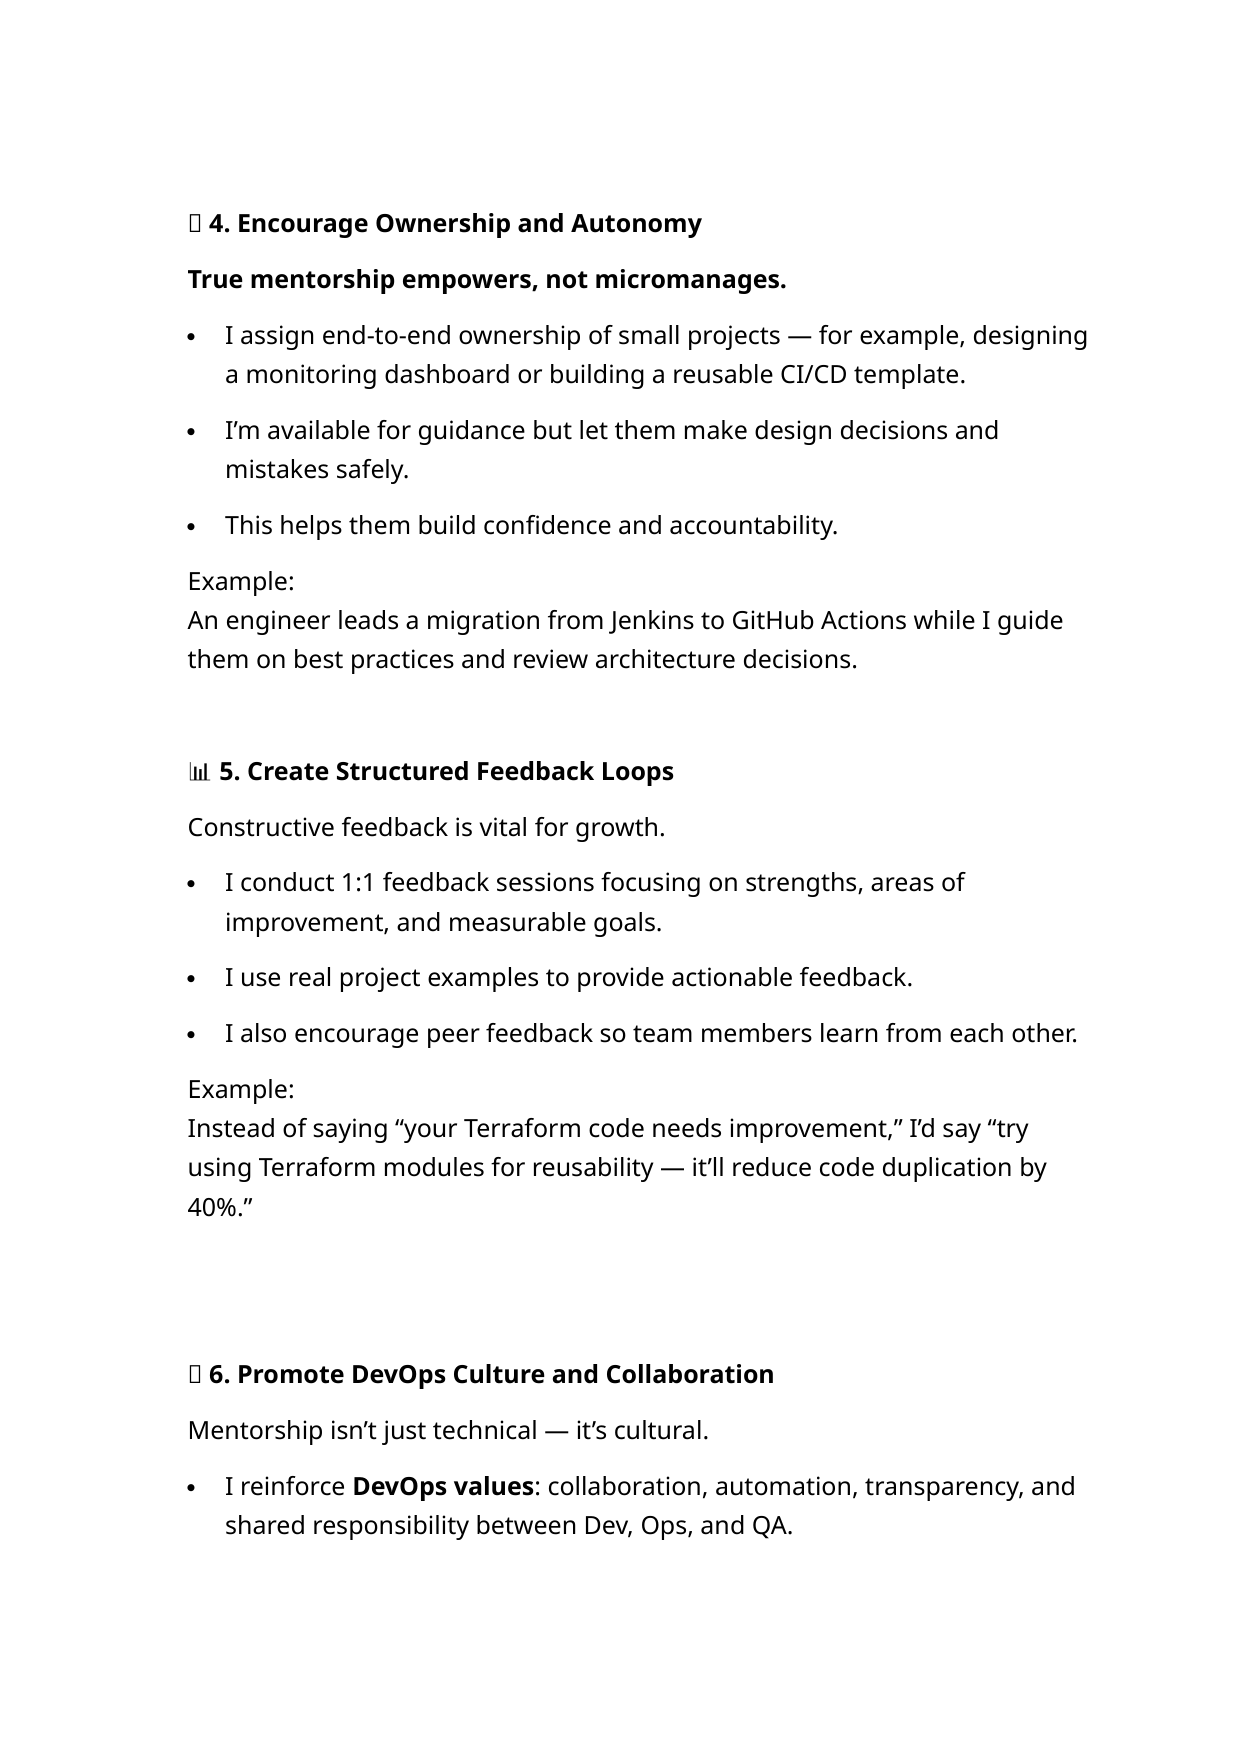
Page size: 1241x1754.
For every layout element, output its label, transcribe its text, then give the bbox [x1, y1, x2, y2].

text Mentorship isn’t just technical — it’s cultural. [187, 1412, 1090, 1447]
text Example: Instead of saying “your Terraform code needs improvement,” I’d say “try using Terraform modules for reusability — it’ll reduce code duplication by 40%.” [187, 1072, 1090, 1223]
text 🤝 6. Promote DevOps Culture and Collaboration [187, 1357, 1090, 1391]
text Constructive feedback is vital for growth. [187, 809, 1090, 843]
list I reinforce DevOps values: collaboration, automation, transparency, and shared responsibility between Dev, Ops, and QA. [187, 1468, 1090, 1542]
text 📊 5. Create Structured Feedback Loops [187, 753, 1090, 787]
text 🧠 4. Encourage Ownership and Autonomy [187, 206, 1090, 240]
list I assign end-to-end ownership of small projects — for example, designing a monitoring dashboard or building a reusable CI/CD template. [187, 317, 1090, 391]
list I also encourage peer feedback so team members learn from each other. [187, 1016, 1090, 1050]
text True mentorship empowers, not micromanages. [187, 262, 1090, 296]
text Example: An engineer leads a migration from Jenkins to GitHub Actions while I guide them on best practices and review architecture decisions. [187, 563, 1090, 676]
list I conduct 1:1 feedback sessions focusing on strengths, areas of improvement, and measurable goals. [187, 865, 1090, 938]
list I’m available for guidance but let them make design decisions and mistakes safely. [187, 412, 1090, 486]
list This helps them build confidence and accountability. [187, 507, 1090, 542]
list I use real project examples to provide actionable feedback. [187, 960, 1090, 994]
